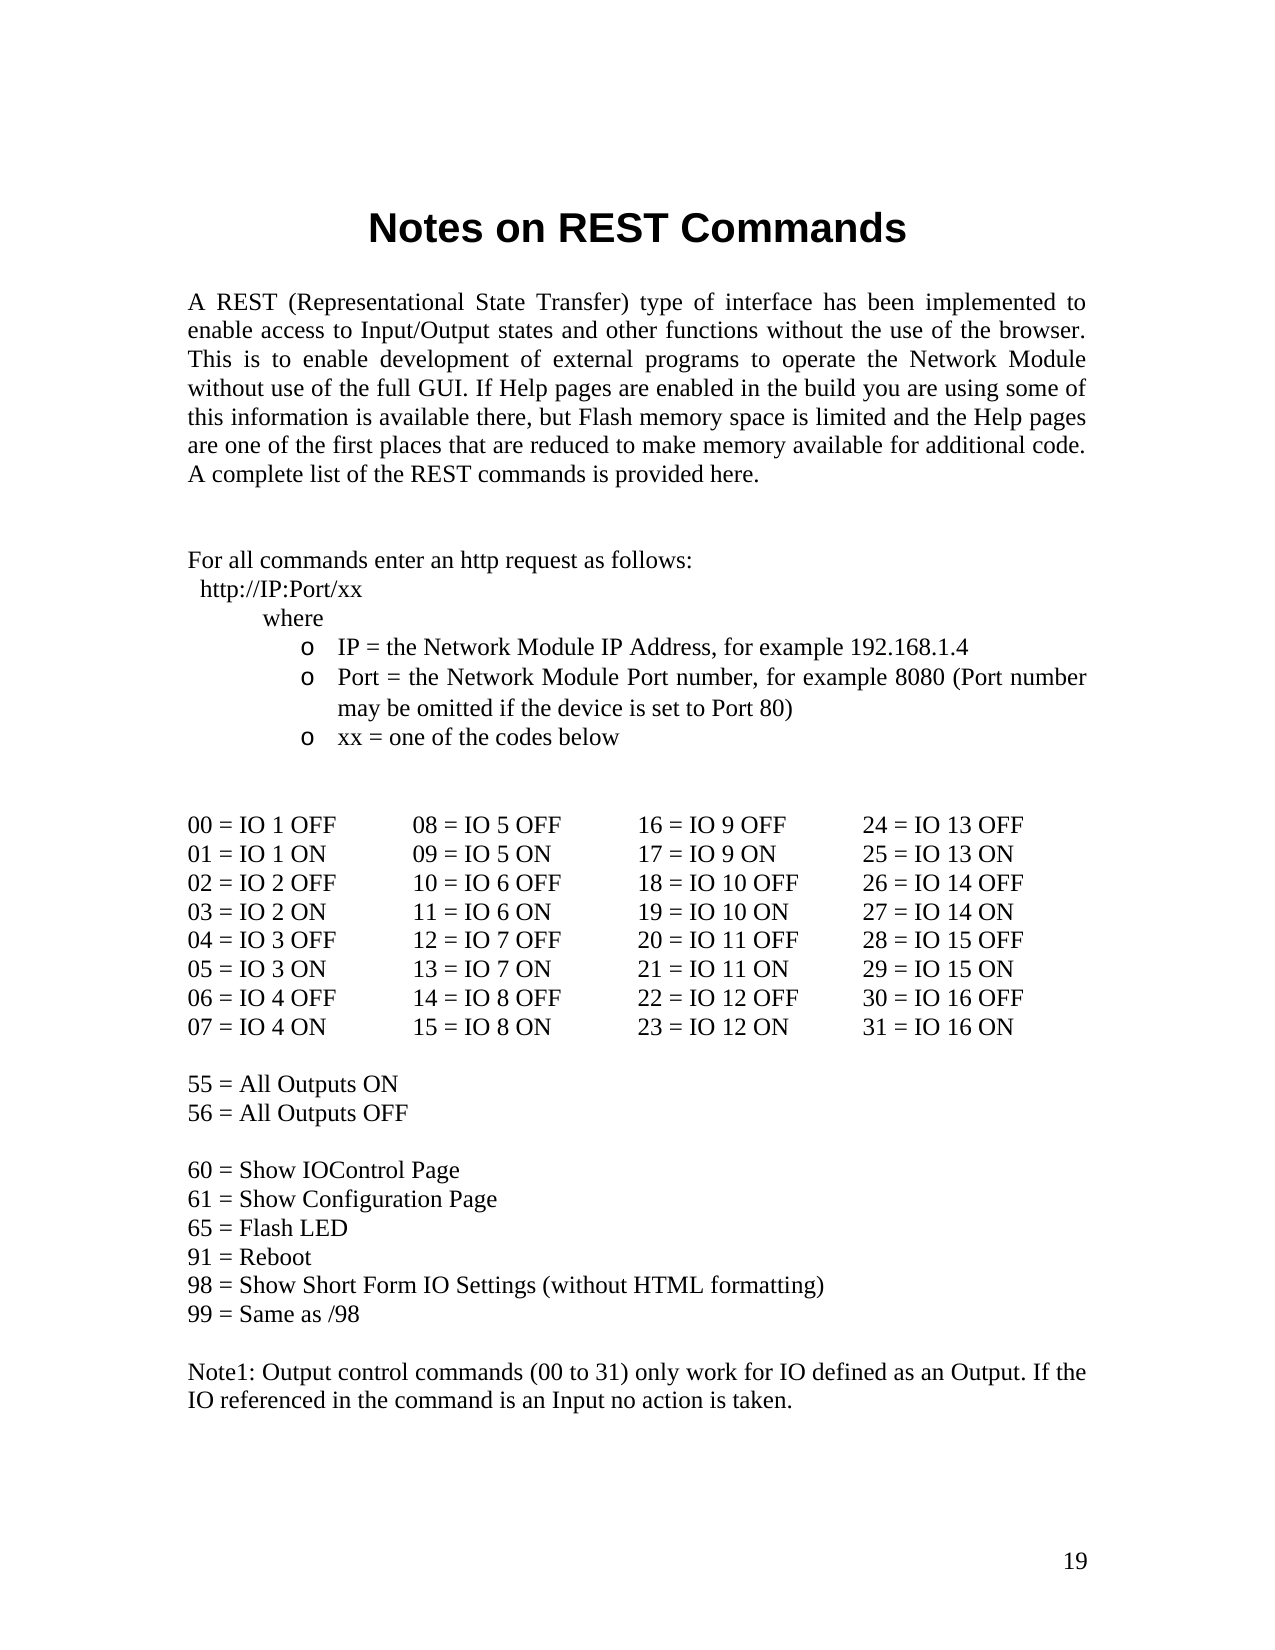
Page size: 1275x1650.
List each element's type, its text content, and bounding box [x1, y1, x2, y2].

text 65 = Flash LED [187, 1213, 1087, 1242]
text 07 = IO 4 ON 15 = IO 8 ON 23 = IO 12 ON 31 = IO 16 ON [187, 1012, 1087, 1040]
text http://IP:Port/xx [187, 574, 1087, 603]
text For all commands enter an http request as follows: [187, 545, 1087, 574]
text 56 = All Outputs OFF [187, 1098, 1087, 1127]
text 55 = All Outputs ON [187, 1069, 1087, 1098]
subtitle Notes on REST Commands [187, 204, 1087, 252]
text 01 = IO 1 ON 09 = IO 5 ON 17 = IO 9 ON 25 = IO 13 ON [187, 839, 1087, 868]
text 05 = IO 3 ON 13 = IO 7 ON 21 = IO 11 ON 29 = IO 15 ON [187, 954, 1087, 983]
text Note1: Output control commands (00 to 31) only work for IO defined as an Output. If the IO referenced in the command is an Input no action is taken. [187, 1357, 1087, 1414]
text A REST (Representational State Transfer) type of interface has been implemented to enable access to Input/Output states and other functions without the use of the browser. This is to enable development of external programs to operate the Network Module without use of the full GUI. If Help pages are enabled in the build you are using some of this information is available there, but Flash memory space is limited and the Help pages are one of the first places that are reduced to make memory available for additional code. A complete list of the REST commands is provided here. [187, 287, 1087, 488]
list xx = one of the codes below [300, 722, 1087, 753]
text 99 = Same as /98 [187, 1299, 1087, 1328]
text 61 = Show Configuration Page [187, 1184, 1087, 1213]
text 02 = IO 2 OFF 10 = IO 6 OFF 18 = IO 10 OFF 26 = IO 14 OFF [187, 868, 1087, 897]
text 03 = IO 2 ON 11 = IO 6 ON 19 = IO 10 ON 27 = IO 14 ON [187, 897, 1087, 925]
list Port = the Network Module Port number, for example 8080 (Port number may be omitted if the device is set to Port 80) [300, 662, 1087, 722]
text where [262, 603, 1087, 632]
text 00 = IO 1 OFF 08 = IO 5 OFF 16 = IO 9 OFF 24 = IO 13 OFF [187, 810, 1087, 839]
text 98 = Show Short Form IO Settings (without HTML formatting) [187, 1270, 1087, 1299]
text 06 = IO 4 OFF 14 = IO 8 OFF 22 = IO 12 OFF 30 = IO 16 OFF [187, 983, 1087, 1012]
text 60 = Show IOControl Page [187, 1155, 1087, 1184]
text 91 = Reboot [187, 1242, 1087, 1270]
text 04 = IO 3 OFF 12 = IO 7 OFF 20 = IO 11 OFF 28 = IO 15 OFF [187, 925, 1087, 954]
list IP = the Network Module IP Address, for example 192.168.1.4 [300, 632, 1087, 662]
